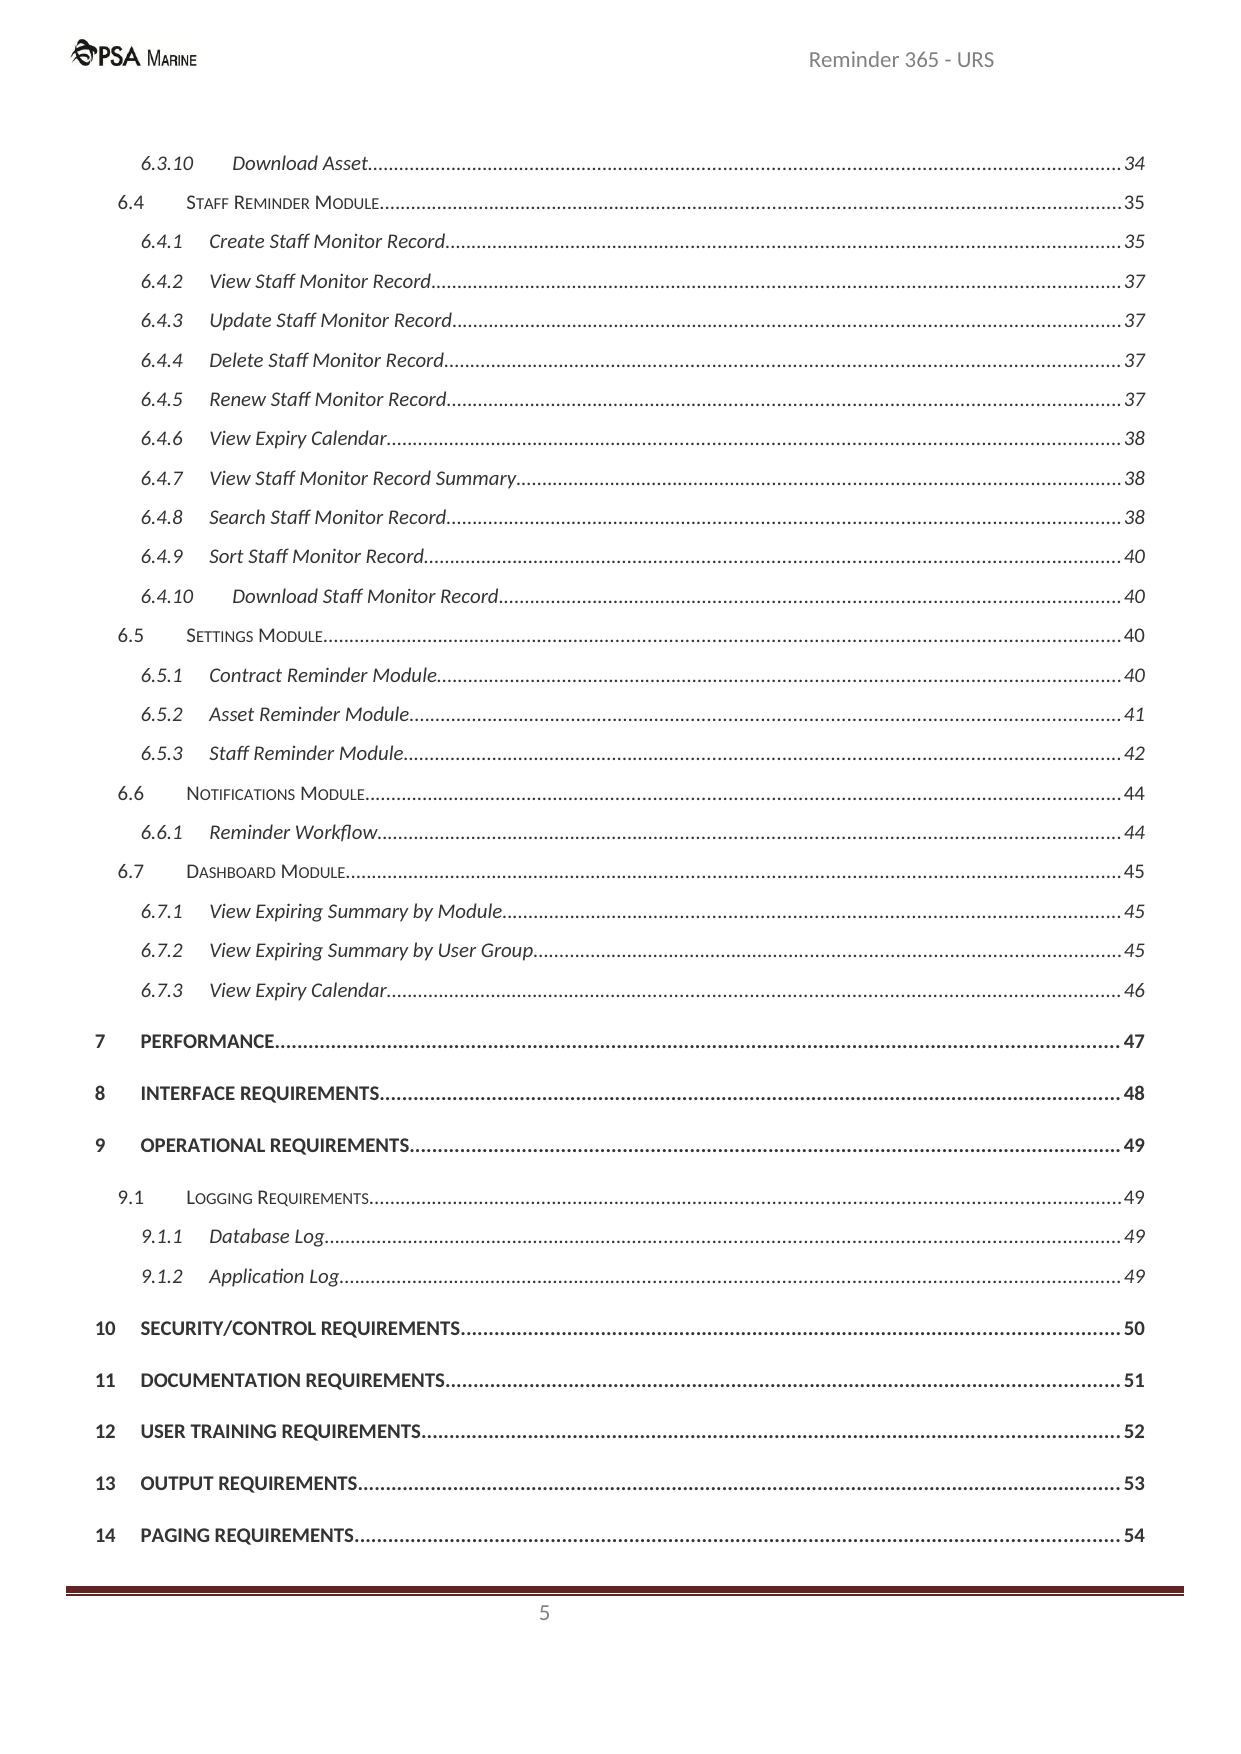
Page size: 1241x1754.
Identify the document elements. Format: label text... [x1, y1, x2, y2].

text 6.7.1 View Expiring Summary by Module 45 [140, 898, 1146, 923]
text 8 Interface Requirements 48 [94, 1081, 1146, 1106]
text 9 Operational Requirements 49 [94, 1132, 1146, 1158]
text 6.5.2 Asset Reminder Module 41 [140, 701, 1146, 727]
text 6.4.6 View Expiry Calendar 38 [140, 426, 1146, 451]
text 6.6 Notifications Module 44 [117, 780, 1146, 805]
text 6.7 Dashboard Module 45 [117, 859, 1146, 884]
text 9.1.1 Database Log 49 [140, 1224, 1146, 1249]
picture [66, 37, 201, 68]
text 6.4.5 Renew Staff Monitor Record 37 [140, 386, 1146, 412]
text 6.4.7 View Staff Monitor Record Summary 38 [140, 465, 1146, 490]
text 6.4.3 Update Staff Monitor Record 37 [140, 307, 1146, 333]
text 6.6.1 Reminder Workflow 44 [140, 819, 1146, 845]
text 6.4.9 Sort Staff Monitor Record 40 [140, 544, 1146, 569]
text 6.5.3 Staff Reminder Module 42 [140, 741, 1146, 766]
text 6.7.3 View Expiry Calendar 46 [140, 977, 1146, 1002]
text 6.4.10 Download Staff Monitor Record 40 [140, 583, 1146, 608]
text 10 Security/Control Requirements 50 [94, 1315, 1146, 1340]
text 6.4 Staff Reminder Module 35 [117, 189, 1146, 215]
text 6.7.2 View Expiring Summary by User Group 45 [140, 937, 1146, 963]
text 13 Output Requirements 53 [94, 1471, 1146, 1496]
text 12 User Training Requirements 52 [94, 1419, 1146, 1444]
text 9.1.2 Application Log 49 [140, 1263, 1146, 1288]
text 6.5.1 Contract Reminder Module 40 [140, 662, 1146, 687]
text 7 Performance 47 [94, 1029, 1146, 1054]
text 6.4.8 Search Staff Monitor Record 38 [140, 504, 1146, 530]
text 6.5 Settings Module 40 [117, 622, 1146, 648]
text 11 Documentation Requirements 51 [94, 1367, 1146, 1392]
text 6.3.10 Download Asset 34 [140, 150, 1146, 175]
text 9.1 Logging Requirements 49 [117, 1184, 1146, 1210]
text 14 Paging Requirements 54 [94, 1522, 1146, 1548]
text 6.4.4 Delete Staff Monitor Record 37 [140, 347, 1146, 372]
text 6.4.1 Create Staff Monitor Record 35 [140, 229, 1146, 254]
text 6.4.2 View Staff Monitor Record 37 [140, 268, 1146, 293]
